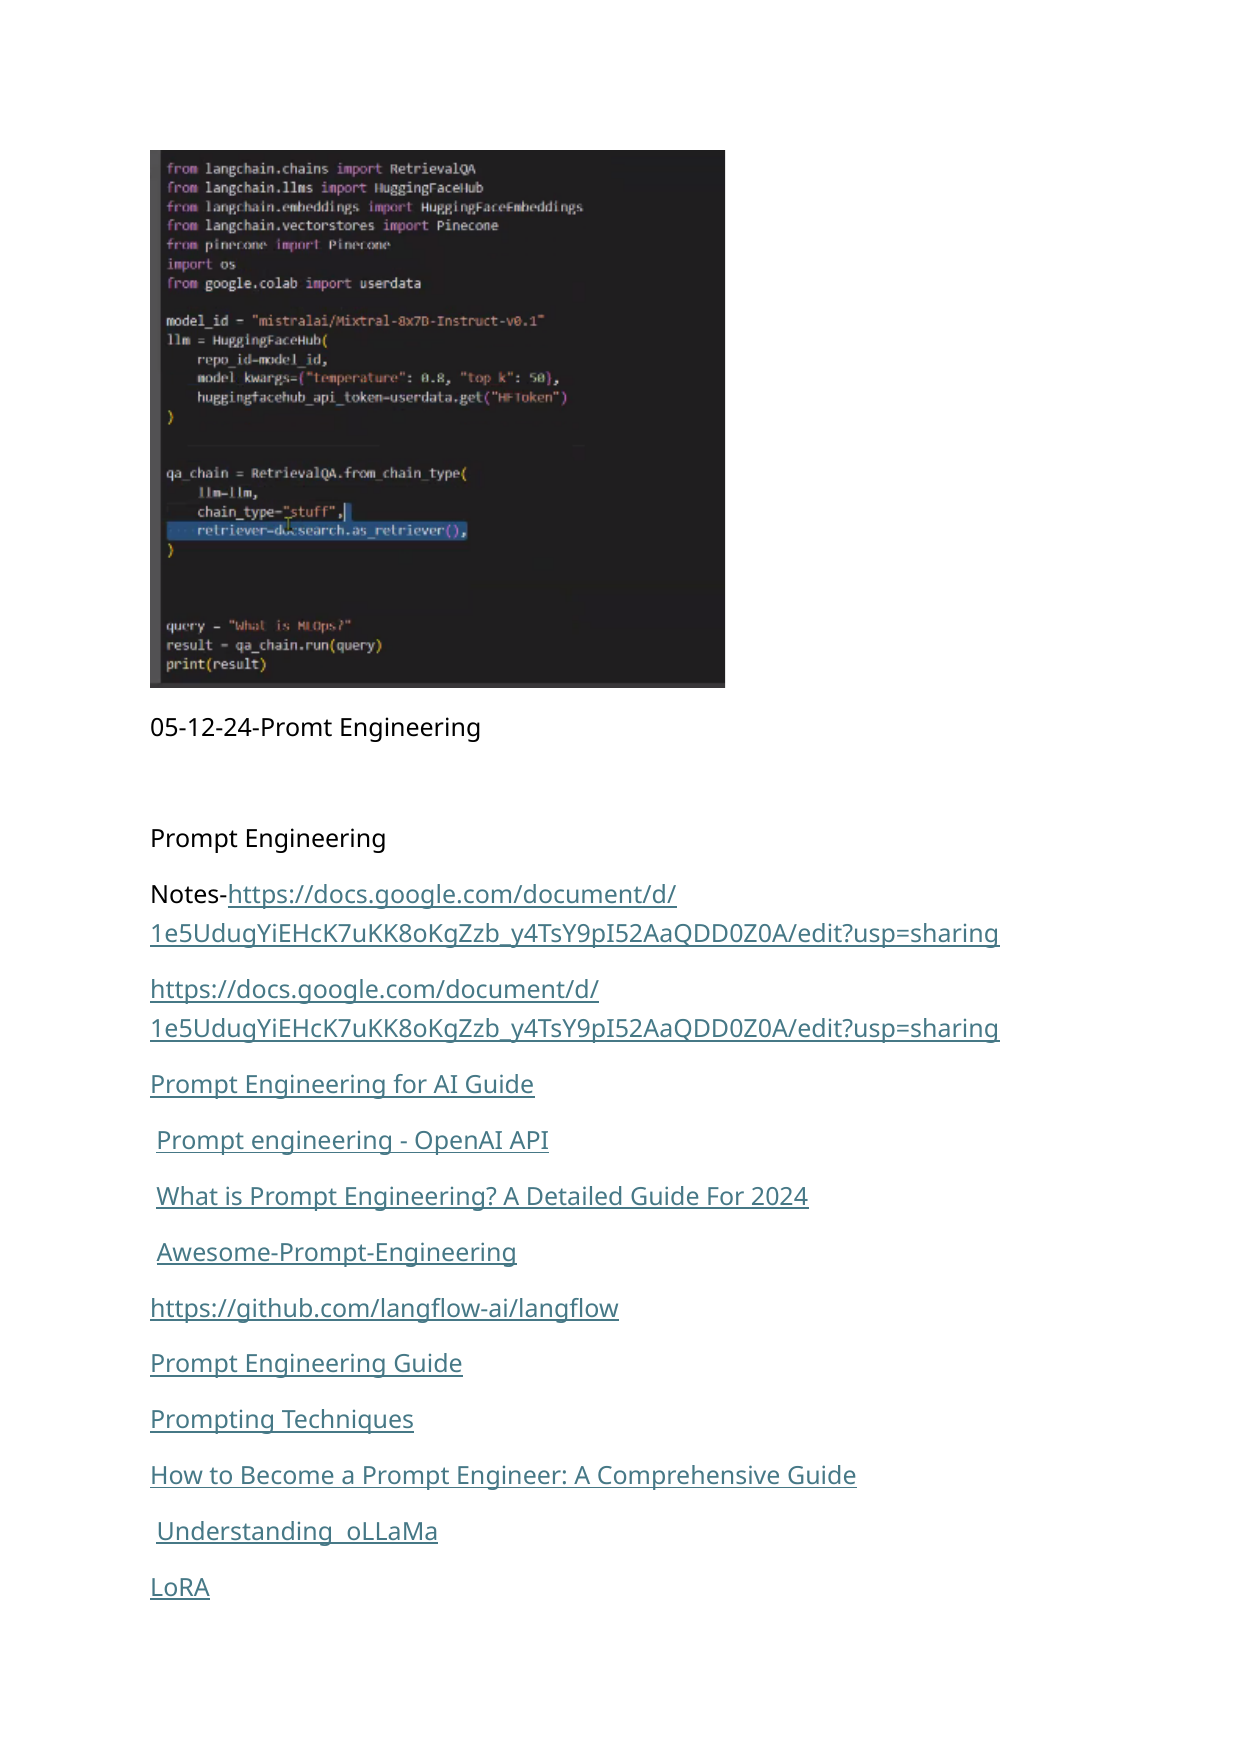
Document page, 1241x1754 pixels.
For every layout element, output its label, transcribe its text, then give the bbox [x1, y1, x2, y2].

text LoRA [150, 1569, 1090, 1603]
text 05-12-24-Promt Engineering [150, 709, 1090, 743]
text How to Become a Prompt Engineer: A Comprehensive Guide [150, 1458, 1090, 1492]
text https://github.com/langflow-ai/langflow [150, 1290, 1090, 1324]
text Prompt engineering - OpenAI API [150, 1123, 1090, 1157]
picture [150, 150, 725, 688]
text Prompt Engineering for AI Guide [150, 1067, 1090, 1101]
text Prompt Engineering [150, 821, 1090, 855]
text Prompting Techniques [150, 1402, 1090, 1436]
text Awesome-Prompt-Engineering [150, 1234, 1090, 1268]
text What is Prompt Engineering? A Detailed Guide For 2024 [150, 1178, 1090, 1213]
text Understanding oLLaMa [150, 1513, 1090, 1548]
text Prompt Engineering Guide [150, 1346, 1090, 1380]
text https://docs.google.com/document/d/1e5UdugYiEHcK7uKK8oKgZzb_y4TsY9pI52AaQDD0Z0A/edit?usp=sharing [150, 972, 1090, 1045]
text Notes-https://docs.google.com/document/d/1e5UdugYiEHcK7uKK8oKgZzb_y4TsY9pI52AaQDD0Z0A/edit?usp=sharing [150, 877, 1090, 950]
